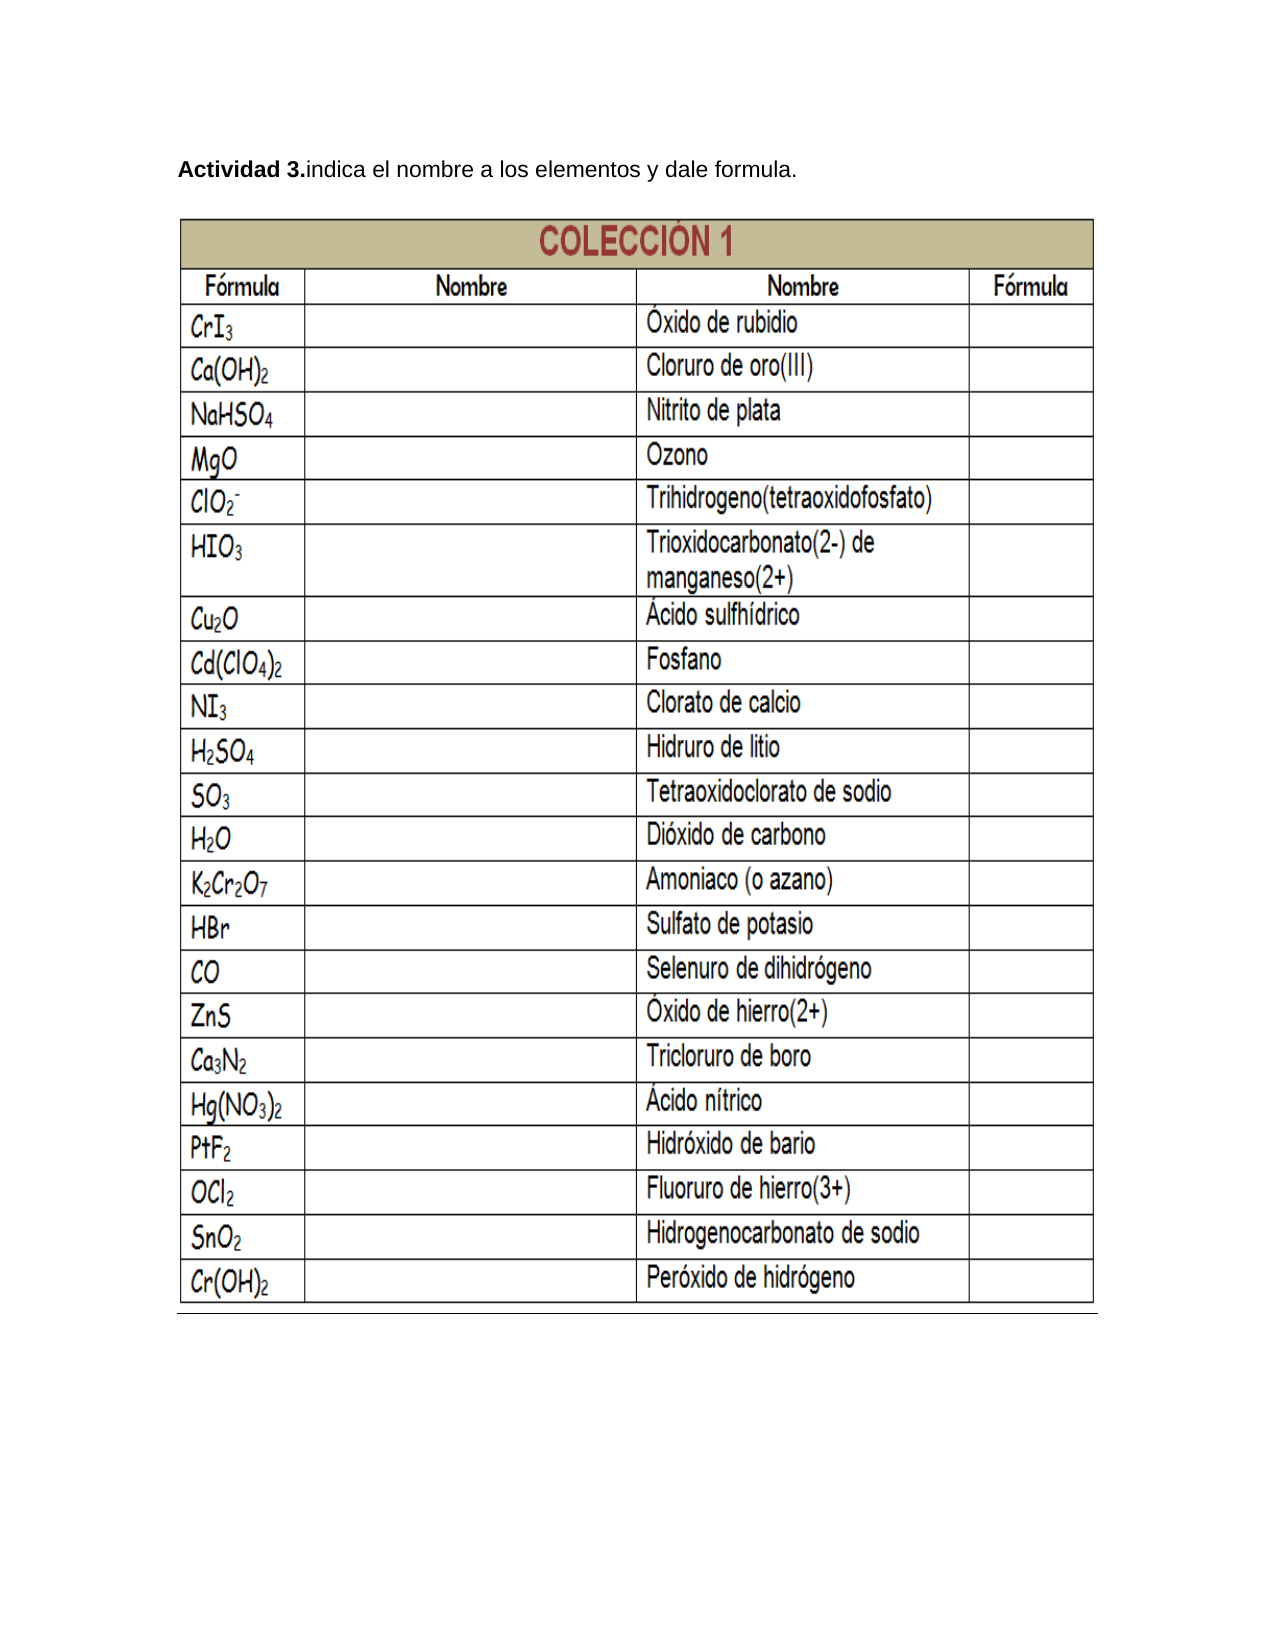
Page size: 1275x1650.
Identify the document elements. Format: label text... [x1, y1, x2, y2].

picture [177, 213, 1097, 1311]
text Actividad 3.indica el nombre a los elementos y dale formula. [177, 148, 1098, 183]
